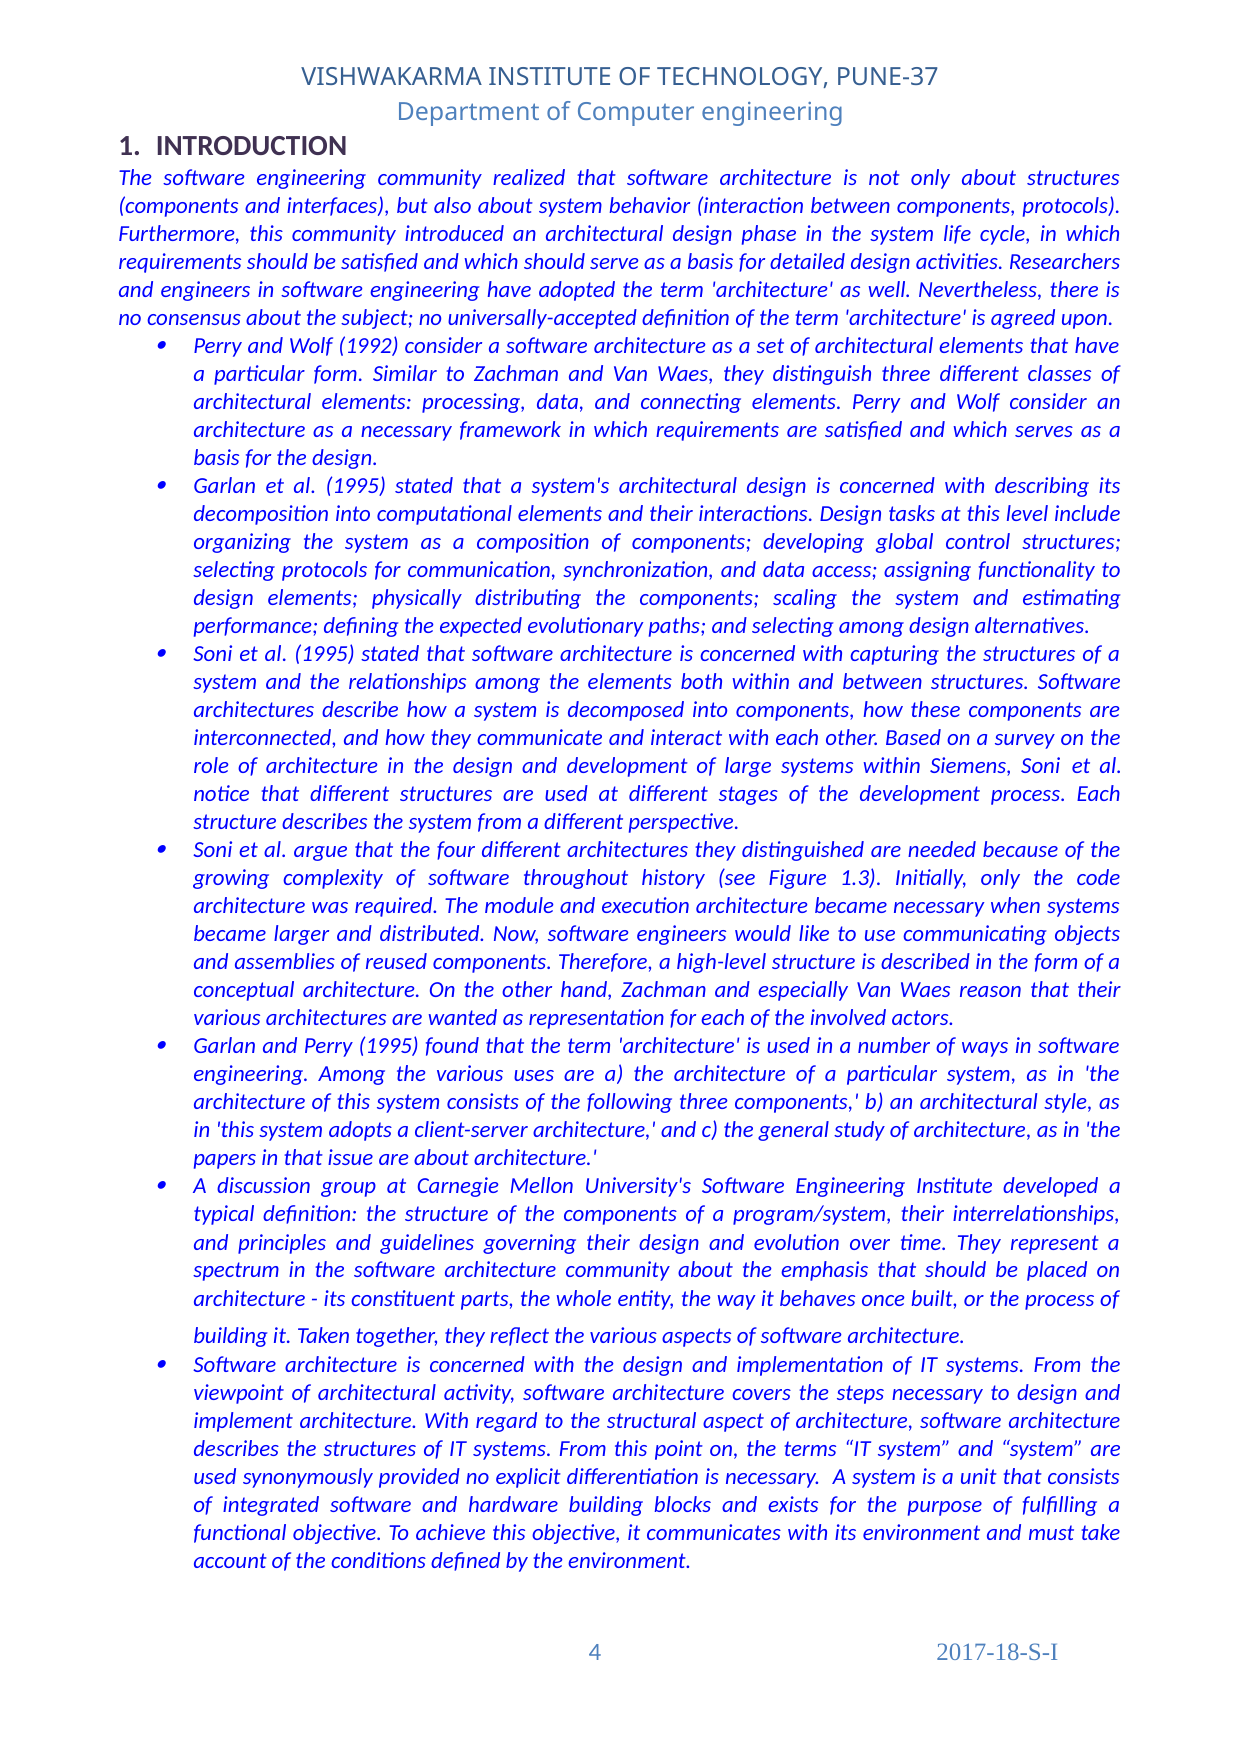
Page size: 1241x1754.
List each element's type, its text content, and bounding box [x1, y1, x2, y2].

subtitle Soni et al. (1995) stated that software architecture is concerned with capturing the structures of a system and the relationships among the elements both within and between structures. Software architectures describe how a system is decomposed into components, how these components are interconnected, and how they communicate and interact with each other. Based on a survey on the role of architecture in the design and development of large systems within Siemens, Soni et al. notice that different structures are used at different stages of the development process. Each structure describes the system from a different perspective. [156, 639, 1122, 835]
subtitle A discussion group at Carnegie Mellon University's Software Engineering Institute developed a typical definition: the structure of the components of a program/system, their interrelationships, and principles and guidelines governing their design and evolution over time. They represent a spectrum in the software architecture community about the emphasis that should be placed on architecture - its constituent parts, the whole entity, the way it behaves once built, or the process of building it. Taken together, they reflect the various aspects of software architecture. [156, 1172, 1122, 1350]
subtitle Soni et al. argue that the four different architectures they distinguished are needed because of the growing complexity of software throughout history (see Figure 1.3). Initially, only the code architecture was required. The module and execution architecture became necessary when systems became larger and distributed. Now, software engineers would like to use communicating objects and assemblies of reused components. Therefore, a high-level structure is described in the form of a conceptual architecture. On the other hand, Zachman and especially Van Waes reason that their various architectures are wanted as representation for each of the involved actors. [156, 835, 1122, 1031]
subtitle Garlan et al. (1995) stated that a system's architectural design is concerned with describing its decomposition into computational elements and their interactions. Design tasks at this level include organizing the system as a composition of components; developing global control structures; selecting protocols for communication, synchronization, and data access; assigning functionality to design elements; physically distributing the components; scaling the system and estimating performance; defining the expected evolutionary paths; and selecting among design alternatives. [156, 471, 1122, 639]
subtitle Perry and Wolf (1992) consider a software architecture as a set of architectural elements that have a particular form. Similar to Zachman and Van Waes, they distinguish three different classes of architectural elements: processing, data, and connecting elements. Perry and Wolf consider an architecture as a necessary framework in which requirements are satisfied and which serves as a basis for the design. [156, 331, 1122, 471]
subtitle The software engineering community realized that software architecture is not only about structures (components and interfaces), but also about system behavior (interaction between components, protocols). Furthermore, this community introduced an architectural design phase in the system life cycle, in which requirements should be satisfied and which should serve as a basis for detailed design activities. Researchers and engineers in software engineering have adopted the term 'architecture' as well. Nevertheless, there is no consensus about the subject; no universally-accepted definition of the term 'architecture' is agreed upon. [118, 163, 1122, 331]
subtitle INTRODUCTION [118, 127, 1122, 163]
subtitle Garlan and Perry (1995) found that the term 'architecture' is used in a number of ways in software engineering. Among the various uses are a) the architecture of a particular system, as in 'the architecture of this system consists of the following three components,' b) an architectural style, as in 'this system adopts a client-server architecture,' and c) the general study of architecture, as in 'the papers in that issue are about architecture.' [156, 1031, 1122, 1172]
subtitle Software architecture is concerned with the design and implementation of IT systems. From the viewpoint of architectural activity, software architecture covers the steps necessary to design and implement architecture. With regard to the structural aspect of architecture, software architecture describes the structures of IT systems. From this point on, the terms “IT system” and “system” are used synonymously provided no explicit differentiation is necessary. A system is a unit that consists of integrated software and hardware building blocks and exists for the purpose of fulfilling a functional objective. To achieve this objective, it communicates with its environment and must take account of the conditions defined by the environment. [156, 1350, 1122, 1574]
